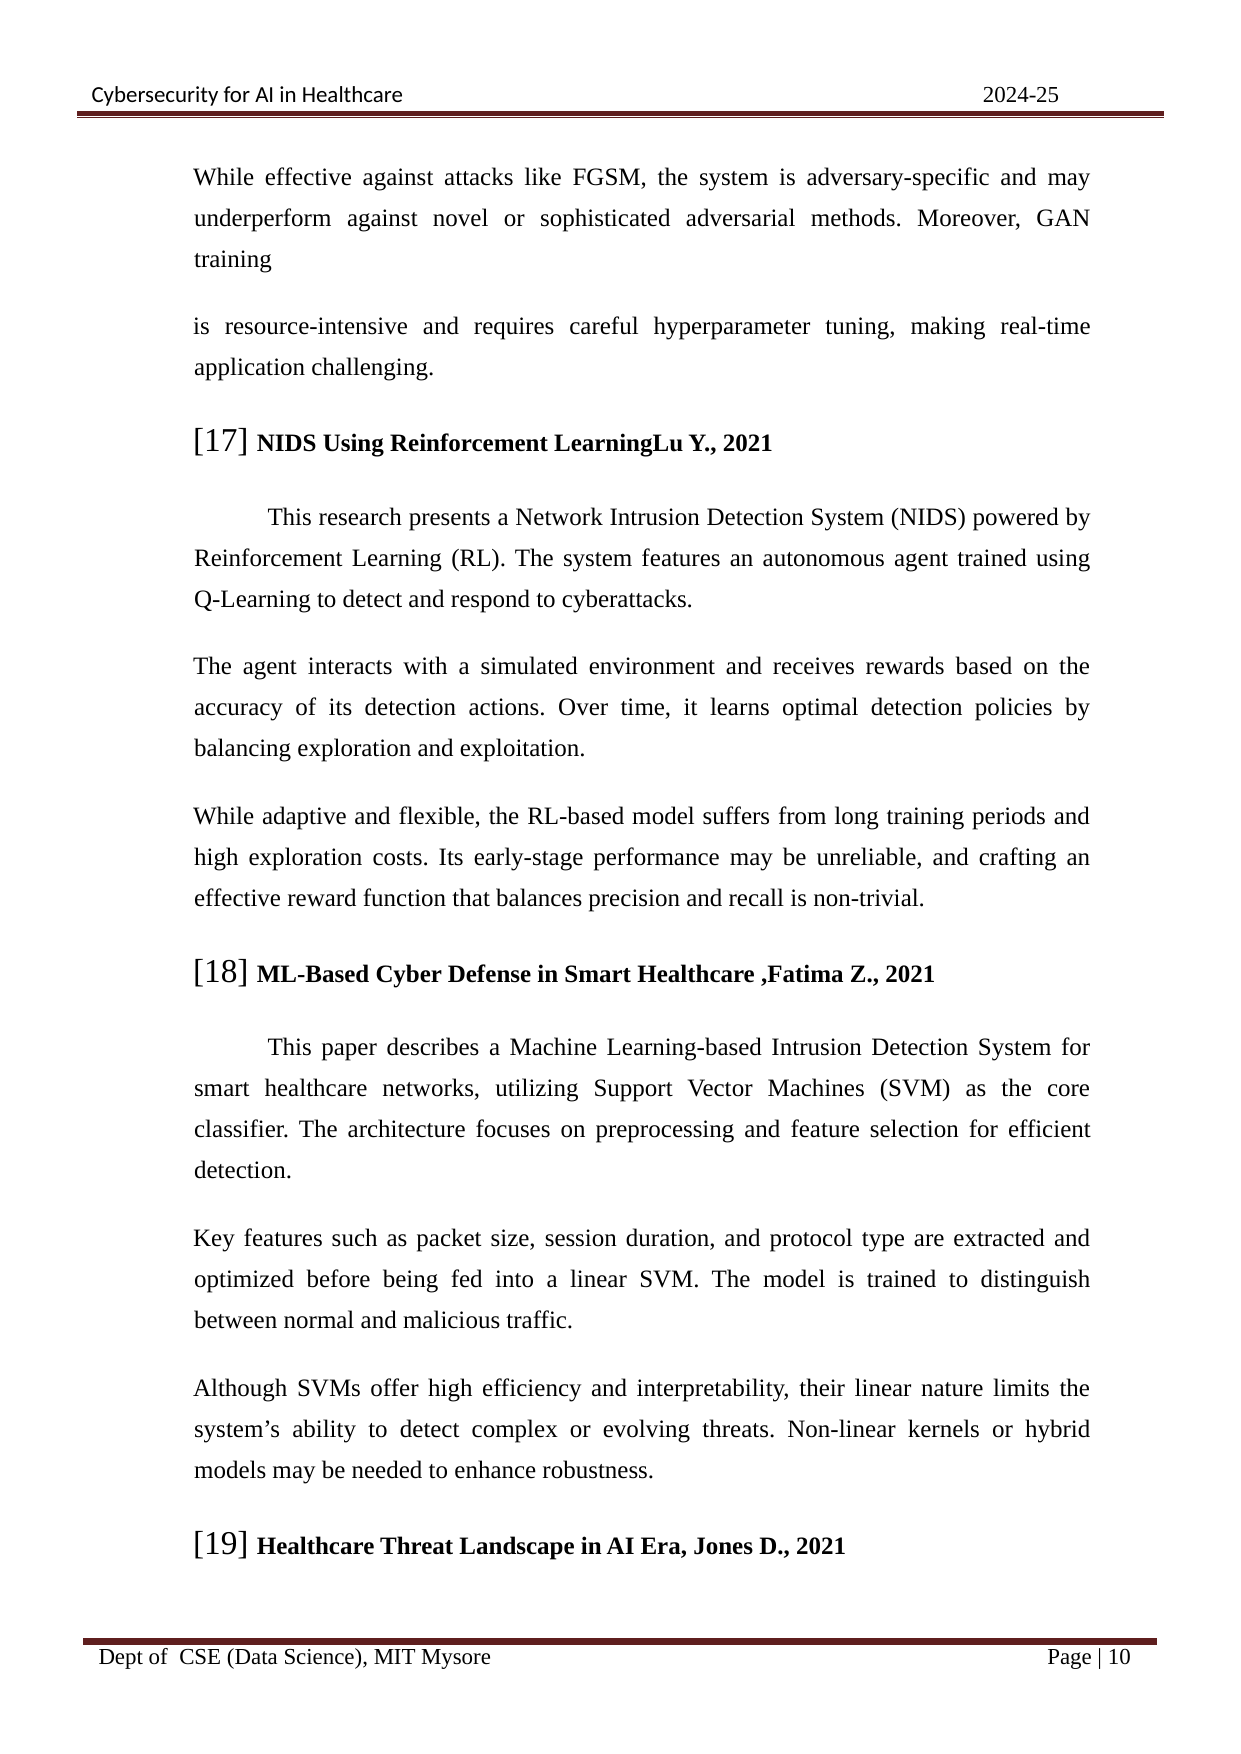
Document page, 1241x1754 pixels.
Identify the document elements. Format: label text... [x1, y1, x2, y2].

text [19] Healthcare Threat Landscape in AI Era, Jones D., 2021 [193, 1523, 1091, 1561]
text Key features such as packet size, session duration, and protocol type are extracted and optimized before being fed into a linear SVM. The model is trained to distinguish between normal and malicious traffic. [193, 1223, 1091, 1334]
text This research presents a Network Intrusion Detection System (NIDS) powered by Reinforcement Learning (RL). The system features an autonomous agent trained using Q-Learning to detect and respond to cyberattacks. [194, 502, 1091, 612]
text Although SVMs offer high efficiency and interpretability, their linear nature limits the system’s ability to detect complex or evolving threats. Non-linear kernels or hybrid models may be needed to enhance robustness. [193, 1373, 1091, 1484]
text [18] ML-Based Cyber Defense in Smart Healthcare ,Fatima Z., 2021 [193, 951, 1091, 989]
text is resource-intensive and requires careful hyperparameter tuning, making real-time application challenging. [193, 311, 1091, 381]
text [17] NIDS Using Reinforcement LearningLu Y., 2021 [193, 420, 1091, 458]
text The agent interacts with a simulated environment and receives rewards based on the accuracy of its detection actions. Over time, it learns optimal detection policies by balancing exploration and exploitation. [193, 651, 1091, 762]
text While adaptive and flexible, the RL-based model suffers from long training periods and high exploration costs. Its early-stage performance may be unreliable, and crafting an effective reward function that balances precision and recall is non-trivial. [193, 801, 1091, 912]
text This paper describes a Machine Learning-based Intrusion Detection System for smart healthcare networks, utilizing Support Vector Machines (SVM) as the core classifier. The architecture focuses on preprocessing and feature selection for efficient detection. [194, 1032, 1091, 1184]
text While effective against attacks like FGSM, the system is adversary-specific and may underperform against novel or sophisticated adversarial methods. Moreover, GAN training [193, 162, 1091, 272]
